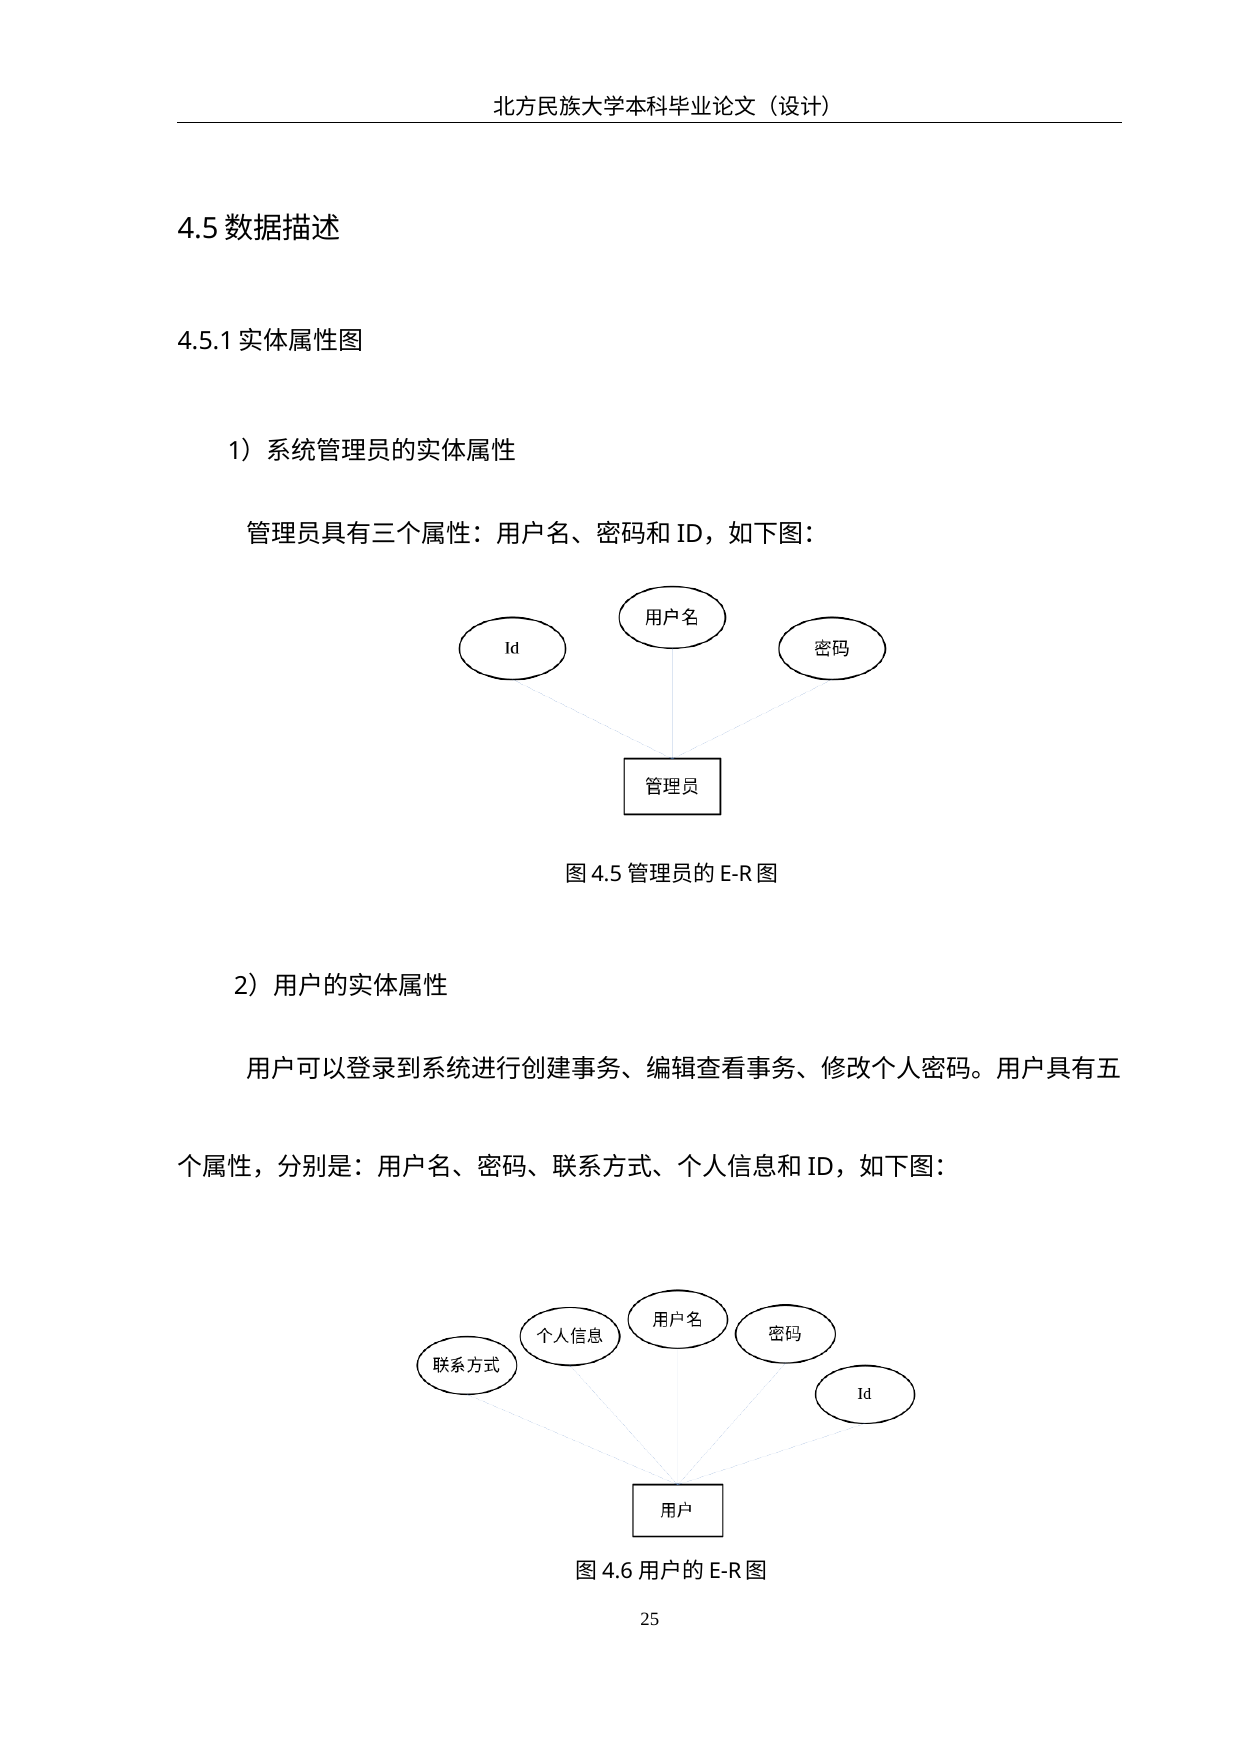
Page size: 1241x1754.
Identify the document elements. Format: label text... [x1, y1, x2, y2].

text 2）用户的实体属性 [177, 951, 1122, 1016]
text 管理员具有三个属性：用户名、密码和ID，如下图： [177, 499, 1122, 564]
text 图4.6 用户的E-R图 [177, 1552, 1122, 1585]
text 图4.5 管理员的E-R图 [177, 855, 1122, 888]
subtitle 4.5.1实体属性图 [177, 306, 1122, 371]
text 用户可以登录到系统进行创建事务、编辑查看事务、修改个人密码。用户具有五个属性，分别是：用户名、密码、联系方式、个人信息和ID，如下图： [177, 1034, 1122, 1197]
subtitle 4.5数据描述 [177, 193, 1122, 258]
text 1）系统管理员的实体属性 [177, 416, 1122, 481]
